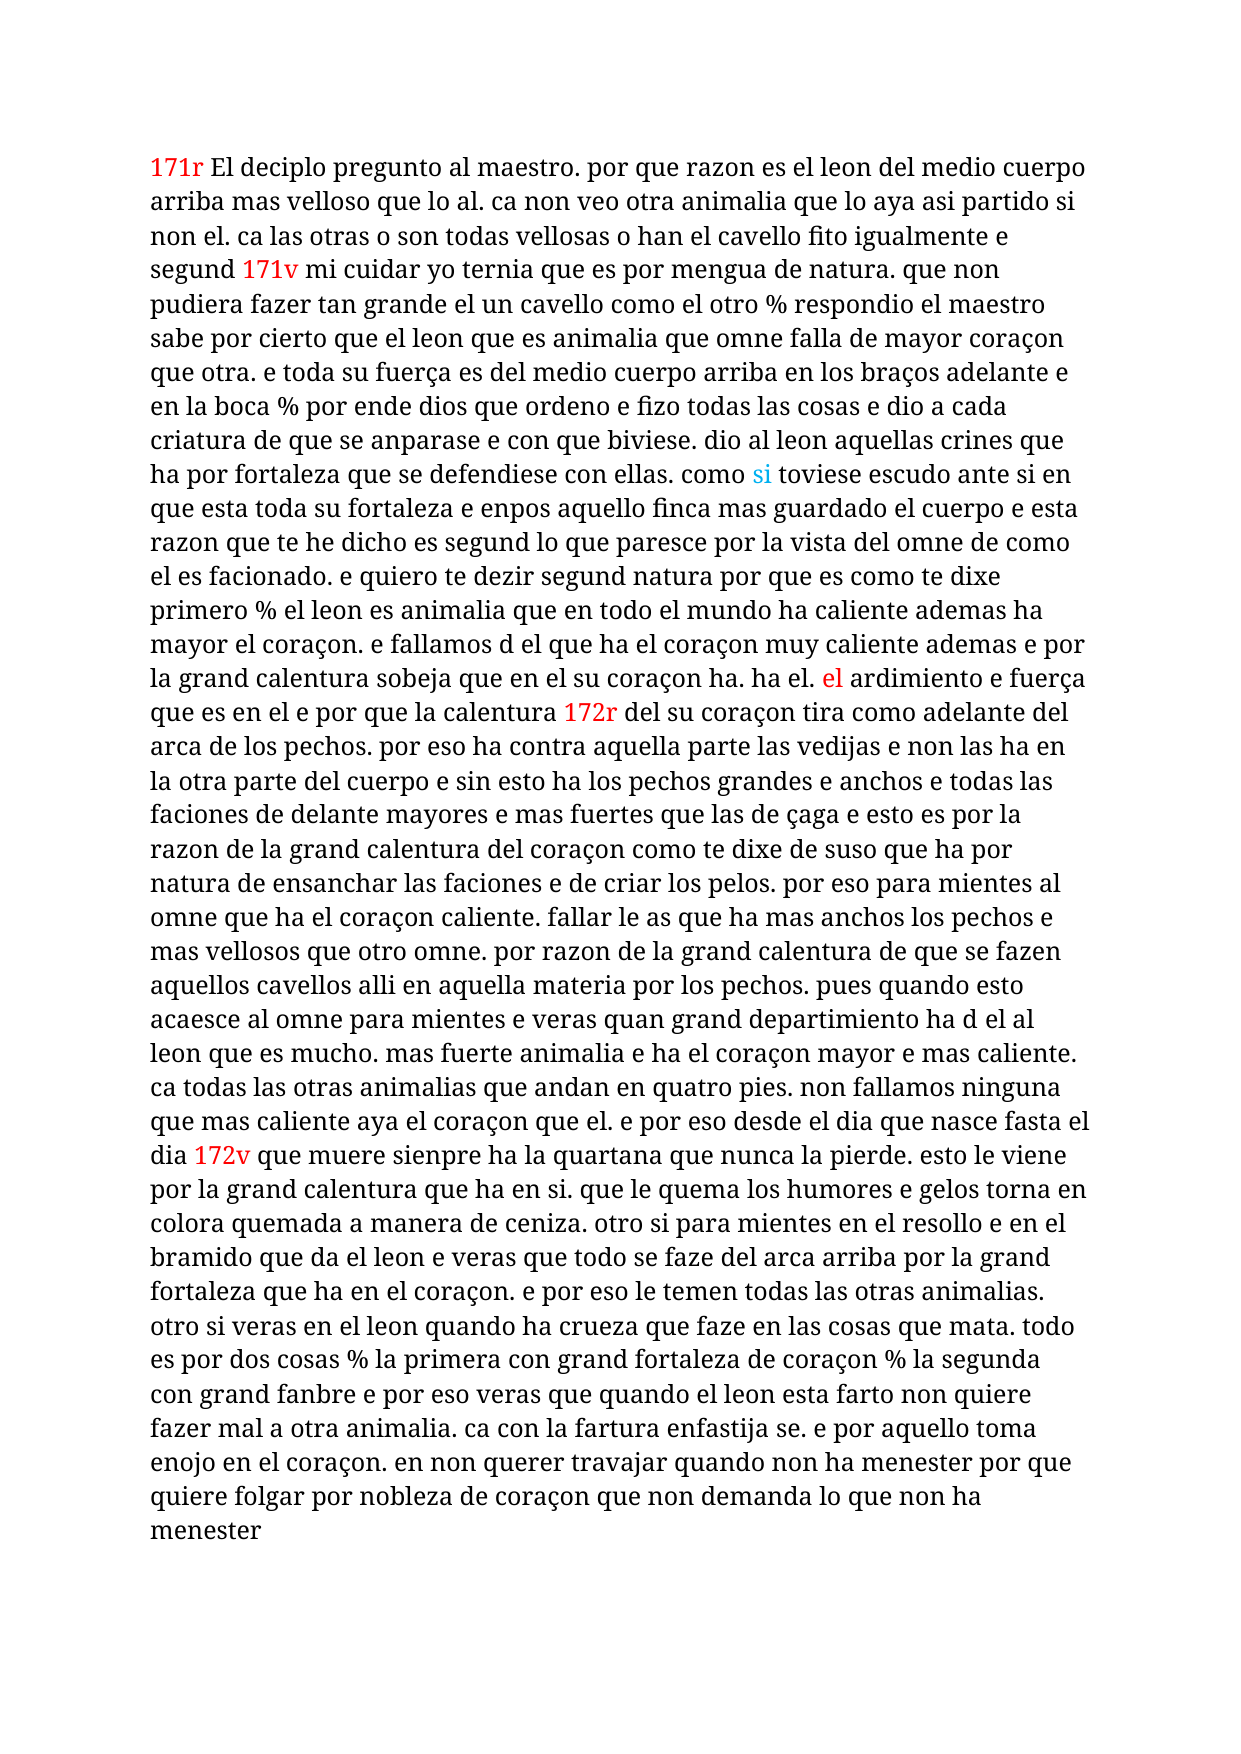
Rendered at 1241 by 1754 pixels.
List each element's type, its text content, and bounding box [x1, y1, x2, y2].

text 171r El deciplo pregunto al maestro. por que razon es el leon del medio cuerpo arriba mas velloso que lo al. ca non veo otra animalia que lo aya asi partido si non el. ca las otras o son todas vellosas o han el cavello fito igualmente e segund 171v mi cuidar yo ternia que es por mengua de natura. que non pudiera fazer tan grande el un cavello como el otro % respondio el maestro sabe por cierto que el leon que es animalia que omne falla de mayor coraçon que otra. e toda su fuerça es del medio cuerpo arriba en los braços adelante e en la boca % por ende dios que ordeno e fizo todas las cosas e dio a cada criatura de que se anparase e con que biviese. dio al leon aquellas crines que ha por fortaleza que se defendiese con ellas. como si toviese escudo ante si en que esta toda su fortaleza e enpos aquello finca mas guardado el cuerpo e esta razon que te he dicho es segund lo que paresce por la vista del omne de como el es facionado. e quiero te dezir segund natura por que es como te dixe primero % el leon es animalia que en todo el mundo ha caliente ademas ha mayor el coraçon. e fallamos d el que ha el coraçon muy caliente ademas e por la grand calentura sobeja que en el su coraçon ha. ha el. el ardimiento e fuerça que es en el e por que la calentura 172r del su coraçon tira como adelante del arca de los pechos. por eso ha contra aquella parte las vedijas e non las ha en la otra parte del cuerpo e sin esto ha los pechos grandes e anchos e todas las faciones de delante mayores e mas fuertes que las de çaga e esto es por la razon de la grand calentura del coraçon como te dixe de suso que ha por natura de ensanchar las faciones e de criar los pelos. por eso para mientes al omne que ha el coraçon caliente. fallar le as que ha mas anchos los pechos e mas vellosos que otro omne. por razon de la grand calentura de que se fazen aquellos cavellos alli en aquella materia por los pechos. pues quando esto acaesce al omne para mientes e veras quan grand departimiento ha d el al leon que es mucho. mas fuerte animalia e ha el coraçon mayor e mas caliente. ca todas las otras animalias que andan en quatro pies. non fallamos ninguna que mas caliente aya el coraçon que el. e por eso desde el dia que nasce fasta el dia 172v que muere sienpre ha la quartana que nunca la pierde. esto le viene por la grand calentura que ha en si. que le quema los humores e gelos torna en colora quemada a manera de ceniza. otro si para mientes en el resollo e en el bramido que da el leon e veras que todo se faze del arca arriba por la grand fortaleza que ha en el coraçon. e por eso le temen todas las otras animalias. otro si veras en el leon quando ha crueza que faze en las cosas que mata. todo es por dos cosas % la primera con grand fortaleza de coraçon % la segunda con grand fanbre e por eso veras que quando el leon esta farto non quiere fazer mal a otra animalia. ca con la fartura enfastija se. e por aquello toma enojo en el coraçon. en non querer travajar quando non ha menester por que quiere folgar por nobleza de coraçon que non demanda lo que non ha menester [150, 150, 1090, 1547]
